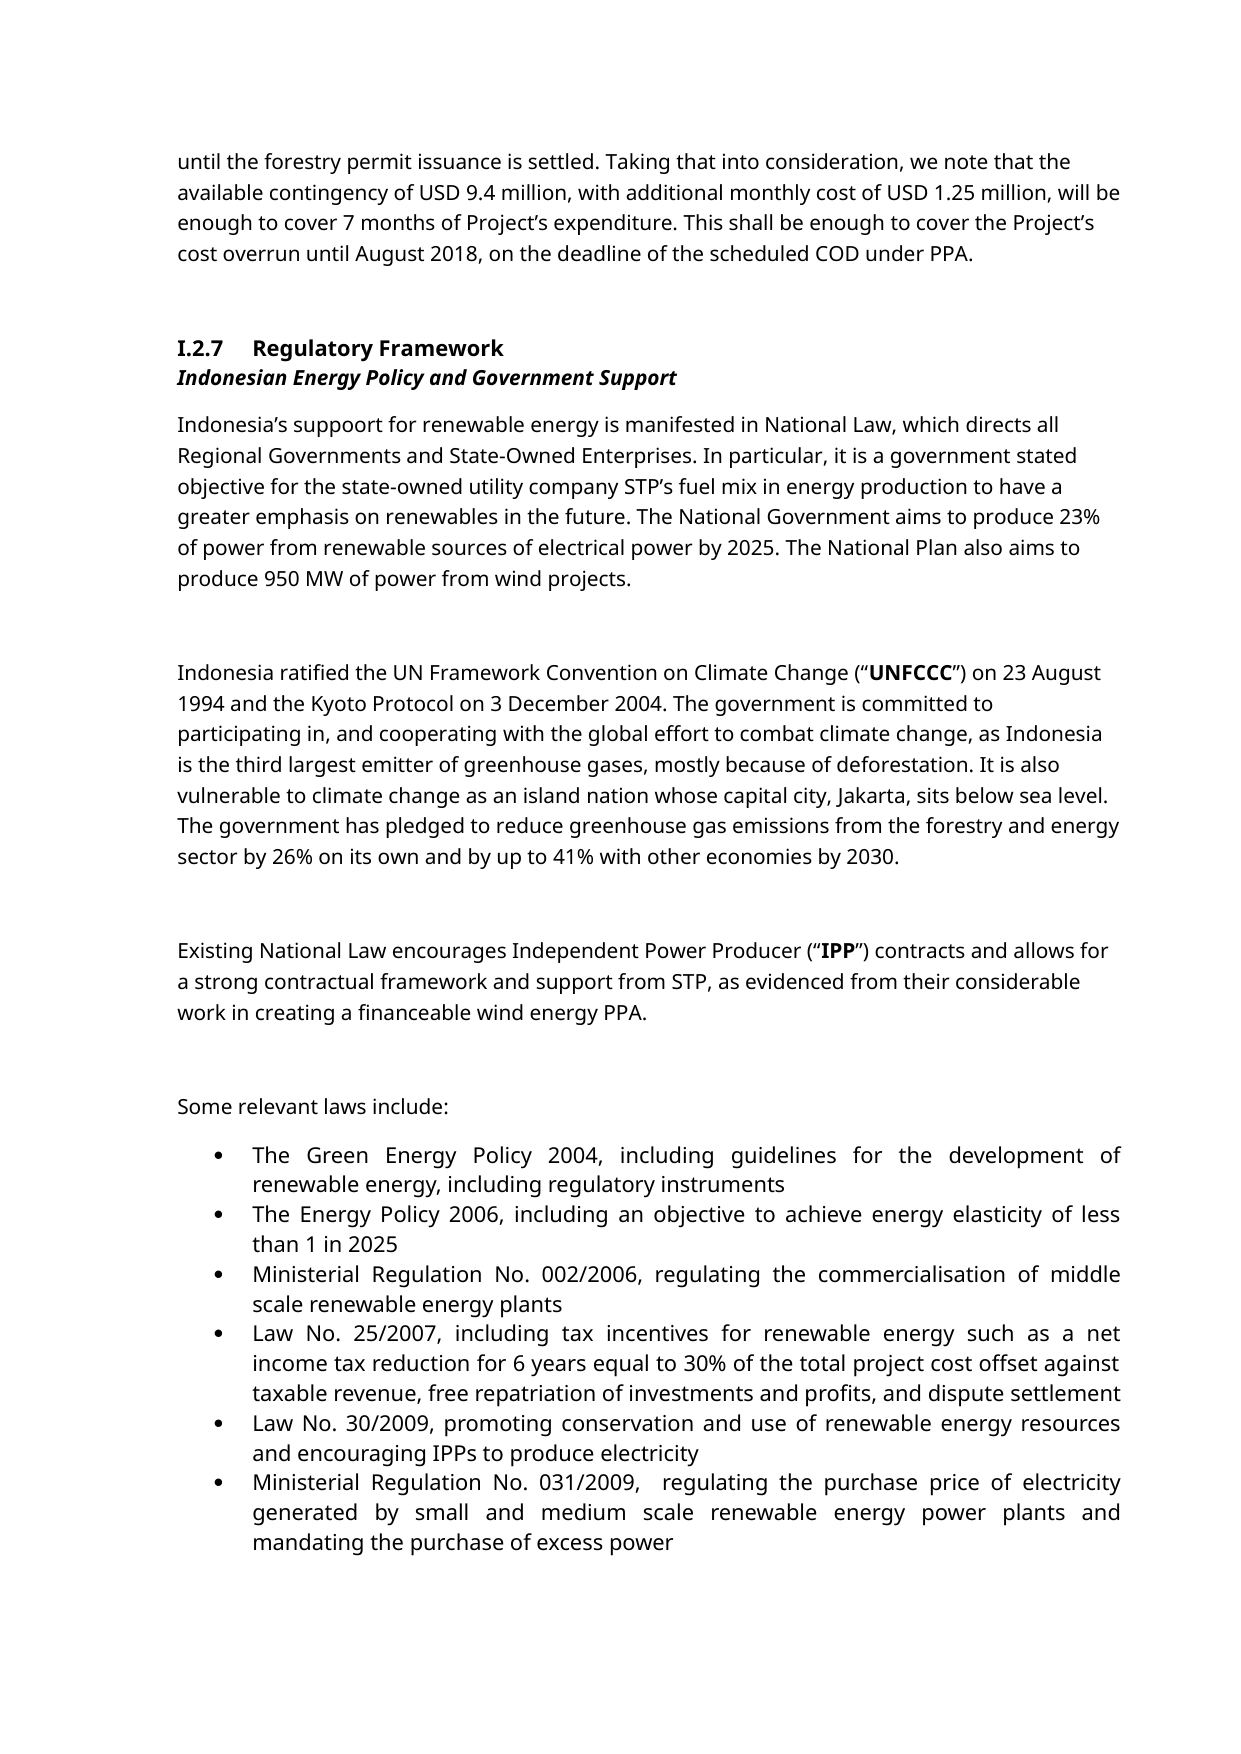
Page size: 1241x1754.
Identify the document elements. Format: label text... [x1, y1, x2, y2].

text Existing National Law encourages Independent Power Producer (“IPP”) contracts and allows for a strong contractual framework and support from STP, as evidenced from their considerable work in creating a financeable wind energy PPA. [177, 937, 1122, 1026]
list Ministerial Regulation No. 002/2006, regulating the commercialisation of middle scale renewable energy plants [214, 1259, 1122, 1318]
list Ministerial Regulation No. 031/2009, regulating the purchase price of electricity generated by small and medium scale renewable energy power plants and mandating the purchase of excess power [214, 1467, 1122, 1557]
text Some relevant laws include: [177, 1092, 1122, 1121]
list Law No. 25/2007, including tax incentives for renewable energy such as a net income tax reduction for 6 years equal to 30% of the total project cost offset against taxable revenue, free repatriation of investments and profits, and dispute settlement [214, 1318, 1122, 1408]
list Law No. 30/2009, promoting conservation and use of renewable energy resources and encouraging IPPs to produce electricity [214, 1408, 1122, 1467]
subtitle Regulatory Framework [177, 333, 1122, 363]
text Indonesia’s suppoort for renewable energy is manifested in National Law, which directs all Regional Governments and State-Owned Enterprises. In particular, it is a government stated objective for the state-owned utility company STP’s fuel mix in energy production to have a greater emphasis on renewables in the future. The National Government aims to produce 23% of power from renewable sources of electrical power by 2025. The National Plan also aims to produce 950 MW of power from wind projects. [177, 411, 1122, 592]
list The Energy Policy 2006, including an objective to achieve energy elasticity of less than 1 in 2025 [214, 1199, 1122, 1259]
text Indonesia ratified the UN Framework Convention on Climate Change (“UNFCCC”) on 23 August 1994 and the Kyoto Protocol on 3 December 2004. The government is committed to participating in, and cooperating with the global effort to combat climate change, as Indonesia is the third largest emitter of greenhouse gases, mostly because of deforestation. It is also vulnerable to climate change as an island nation whose capital city, Jakarta, sits below sea level. The government has pledged to reduce greenhouse gas emissions from the forestry and energy sector by 26% on its own and by up to 41% with other economies by 2030. [177, 658, 1122, 870]
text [177, 147, 1122, 267]
text Indonesian Energy Policy and Government Support [177, 363, 1122, 392]
list The Green Energy Policy 2004, including guidelines for the development of renewable energy, including regulatory instruments [214, 1140, 1122, 1199]
